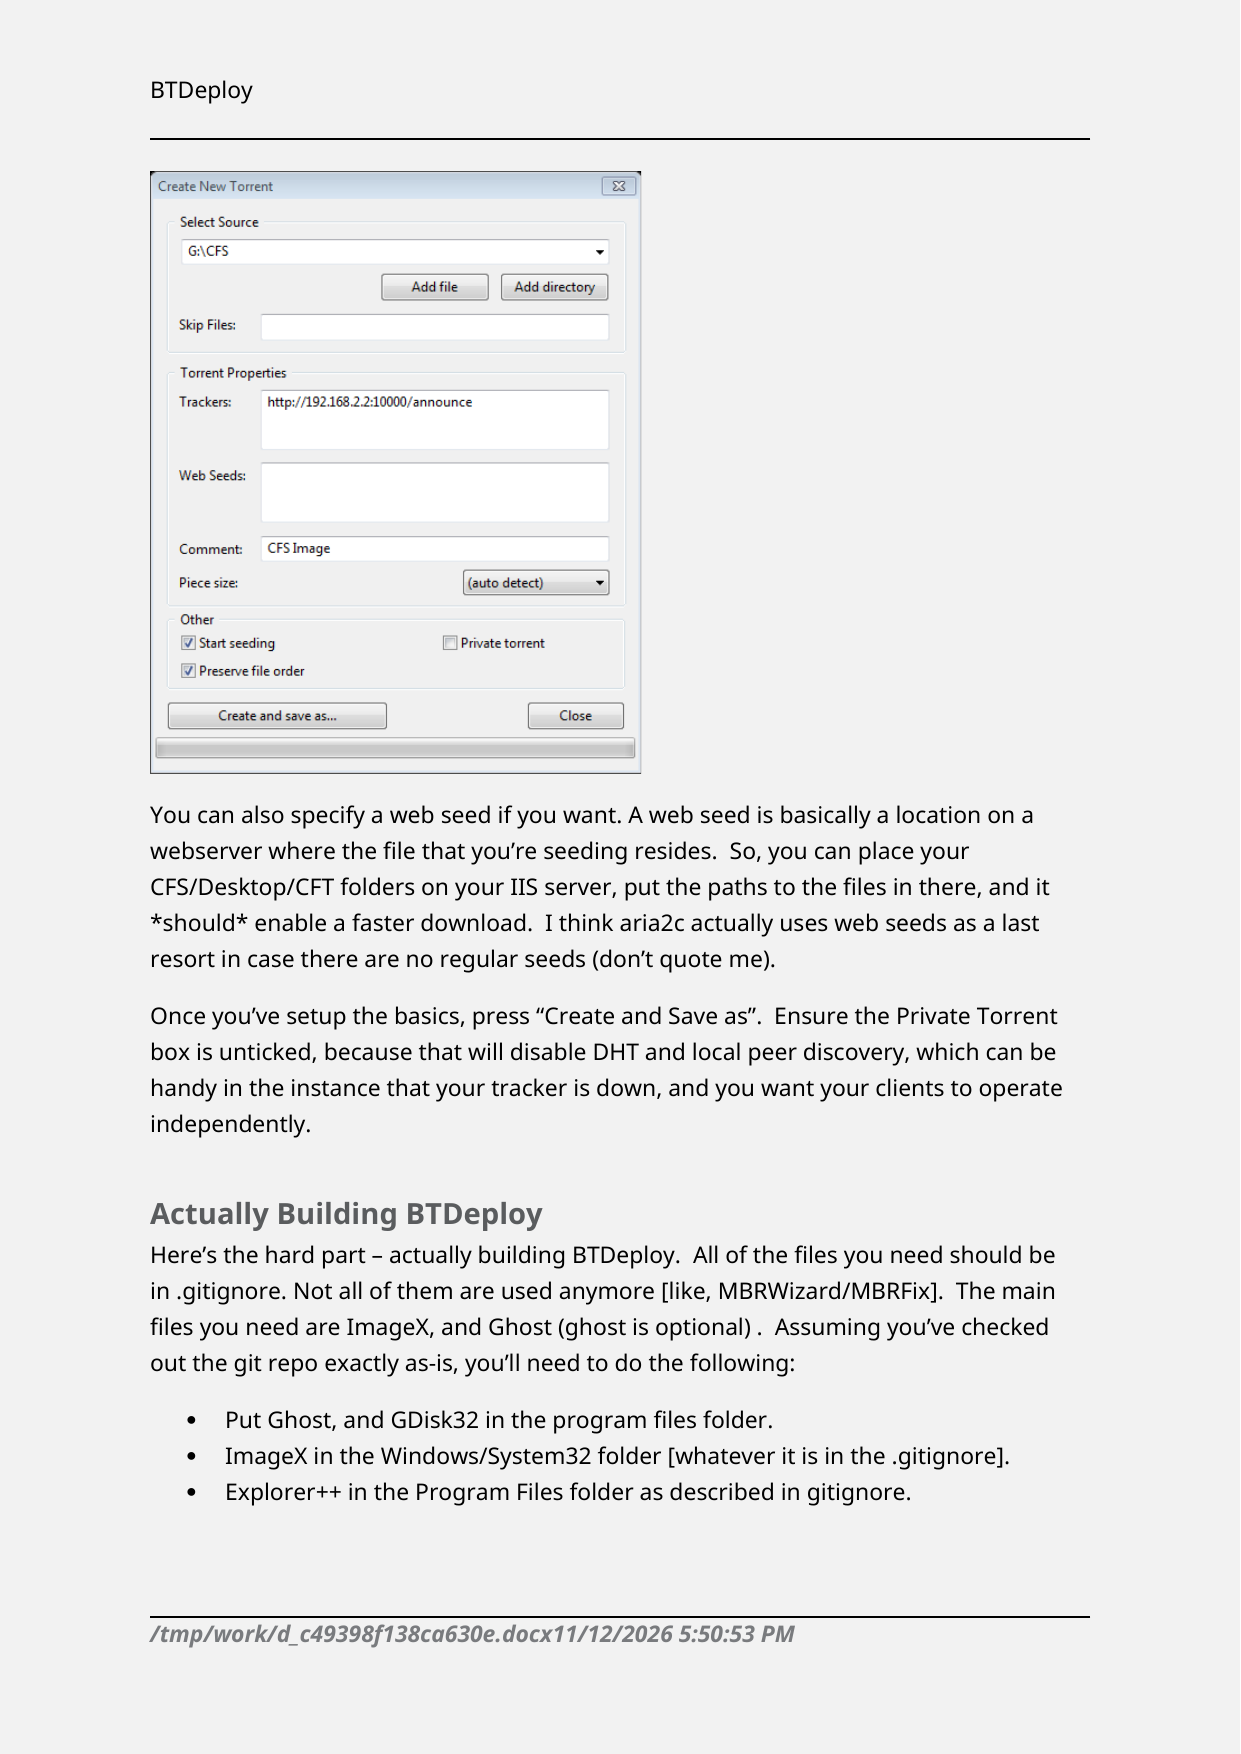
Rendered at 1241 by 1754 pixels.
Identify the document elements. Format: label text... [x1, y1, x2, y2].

subtitle Actually Building BTDeploy [150, 1194, 1090, 1233]
text Here’s the hard part – actually building BTDeploy. All of the files you need should be in .gitignore. Not all of them are used anymore [like, MBRWizard/MBRFix]. The main files you need are ImageX, and Ghost (ghost is optional) . Assuming you’ve checked out the git repo exactly as-is, you’ll need to do the following: [150, 1239, 1090, 1378]
list ImageX in the Windows/System32 folder [whatever it is in the .gitignore]. [187, 1440, 1090, 1471]
list Put Ghost, and GDisk32 in the program files folder. [187, 1404, 1090, 1435]
text You can also specify a web seed if you want. A web seed is basically a location on a webserver where the file that you’re seeding resides. So, you can place your CFS/Desktop/CFT folders on your IIS server, put the paths to the files in there, and it *should* enable a faster download. I think aria2c actually uses web seeds as a last resort in case there are no regular seeds (don’t quote me). [150, 799, 1090, 974]
text Once you’ve setup the basics, press “Create and Save as”. Ensure the Private Torrent box is unticked, because that will disable DHT and local peer discovery, which can be handy in the instance that your tracker is down, and you want your clients to operate independently. [150, 1000, 1090, 1139]
list Explorer++ in the Program Files folder as described in gitignore. [187, 1476, 1090, 1507]
